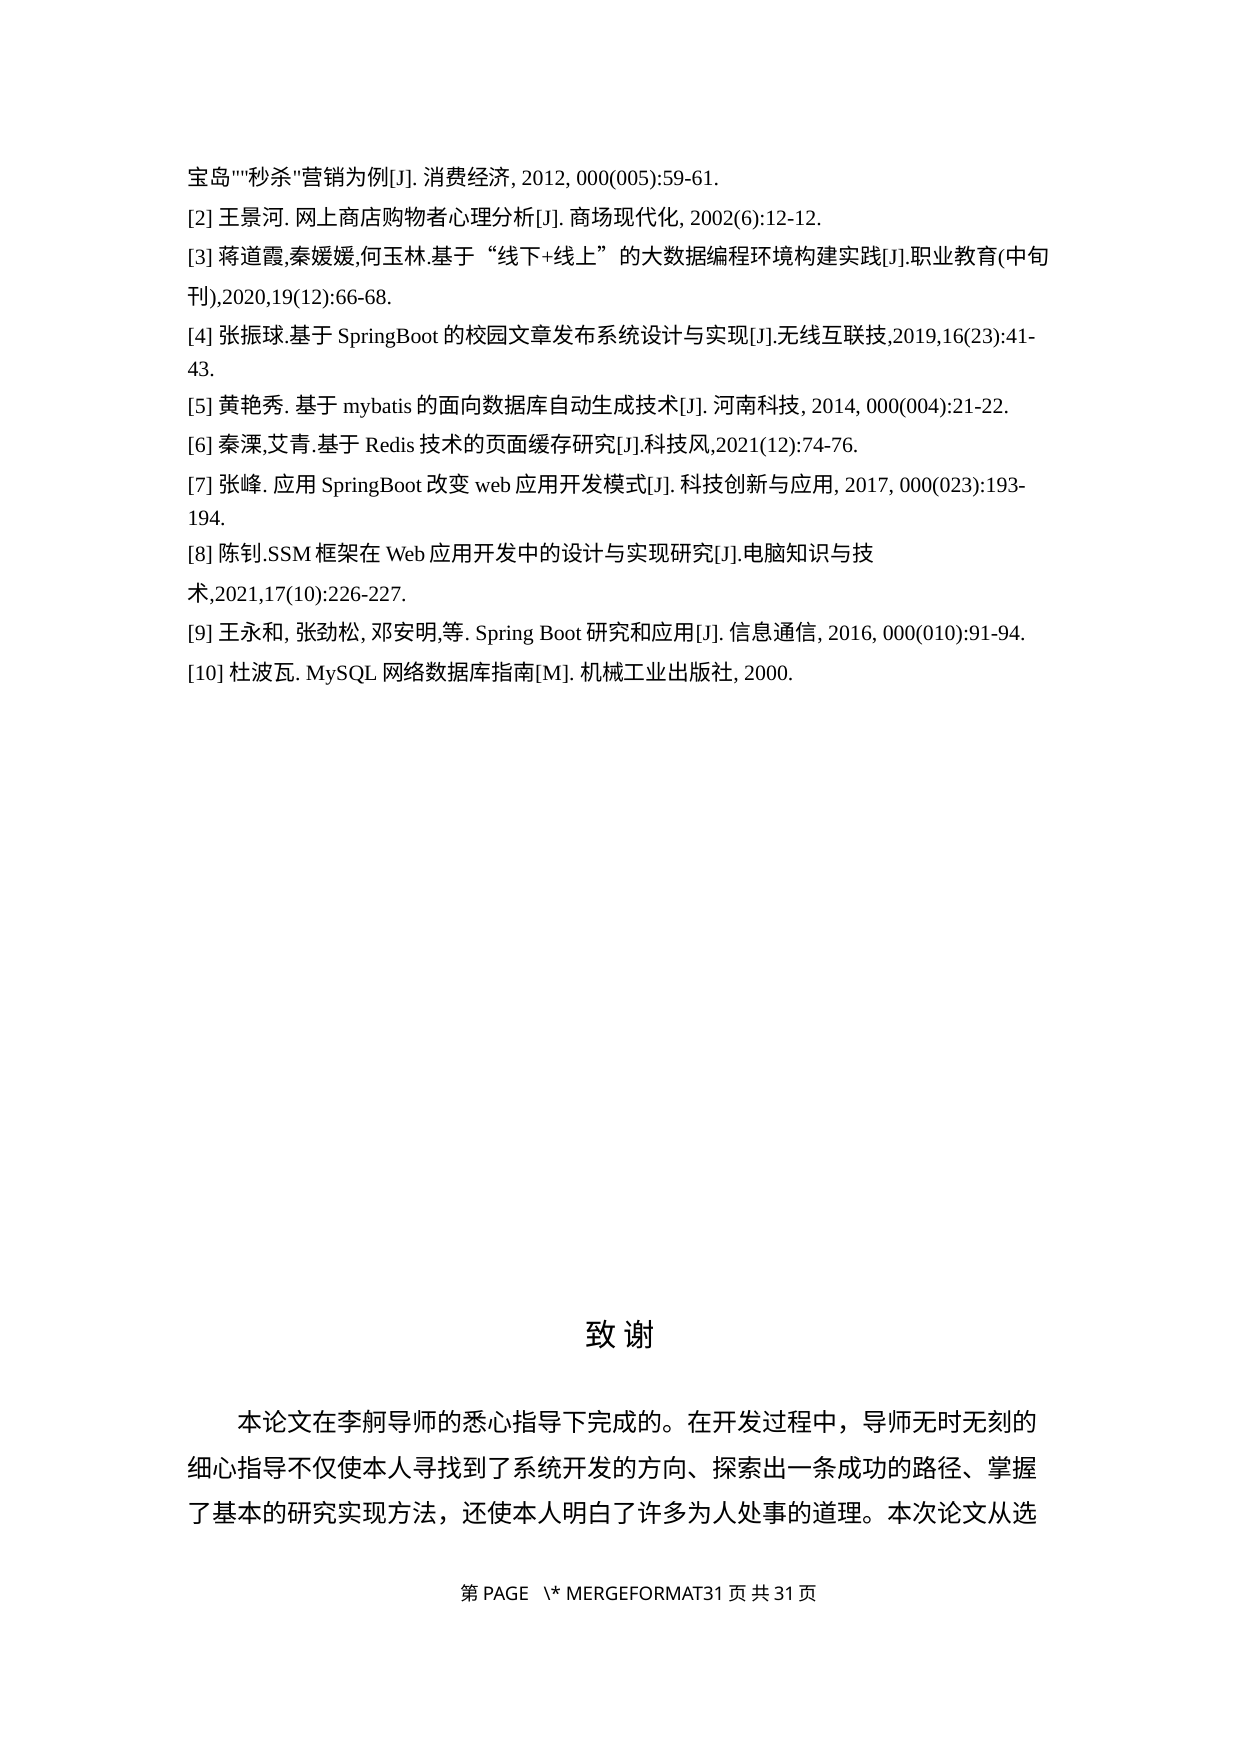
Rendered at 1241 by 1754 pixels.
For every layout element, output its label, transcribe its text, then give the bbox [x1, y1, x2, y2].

text [3] 蒋道霞,秦媛媛,何玉林.基于“线下+线上”的大数据编程环境构建实践[J].职业教育(中旬刊),2020,19(12):66-68. [187, 239, 1053, 310]
text [9] 王永和, 张劲松, 邓安明,等. Spring Boot研究和应用[J]. 信息通信, 2016, 000(010):91-94. [187, 615, 1053, 647]
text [187, 160, 1053, 192]
text [8] 陈钊.SSM框架在Web应用开发中的设计与实现研究[J].电脑知识与技术,2021,17(10):226-227. [187, 536, 1053, 607]
text [6] 秦溧,艾青.基于Redis技术的页面缓存研究[J].科技风,2021(12):74-76. [187, 427, 1053, 459]
text [2] 王景河. 网上商店购物者心理分析[J]. 商场现代化, 2002(6):12-12. [187, 199, 1053, 231]
text [5] 黄艳秀. 基于mybatis的面向数据库自动生成技术[J]. 河南科技, 2014, 000(004):21-22. [187, 388, 1053, 419]
text [7] 张峰. 应用SpringBoot改变web应用开发模式[J]. 科技创新与应用, 2017, 000(023):193-194. [187, 467, 1053, 530]
text [10] 杜波瓦. MySQL网络数据库指南[M]. 机械工业出版社, 2000. [187, 655, 1053, 687]
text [187, 1403, 1053, 1529]
subtitle 致 谢 [187, 1310, 1053, 1355]
text [4] 张振球.基于SpringBoot的校园文章发布系统设计与实现[J].无线互联技,2019,16(23):41-43. [187, 318, 1053, 381]
